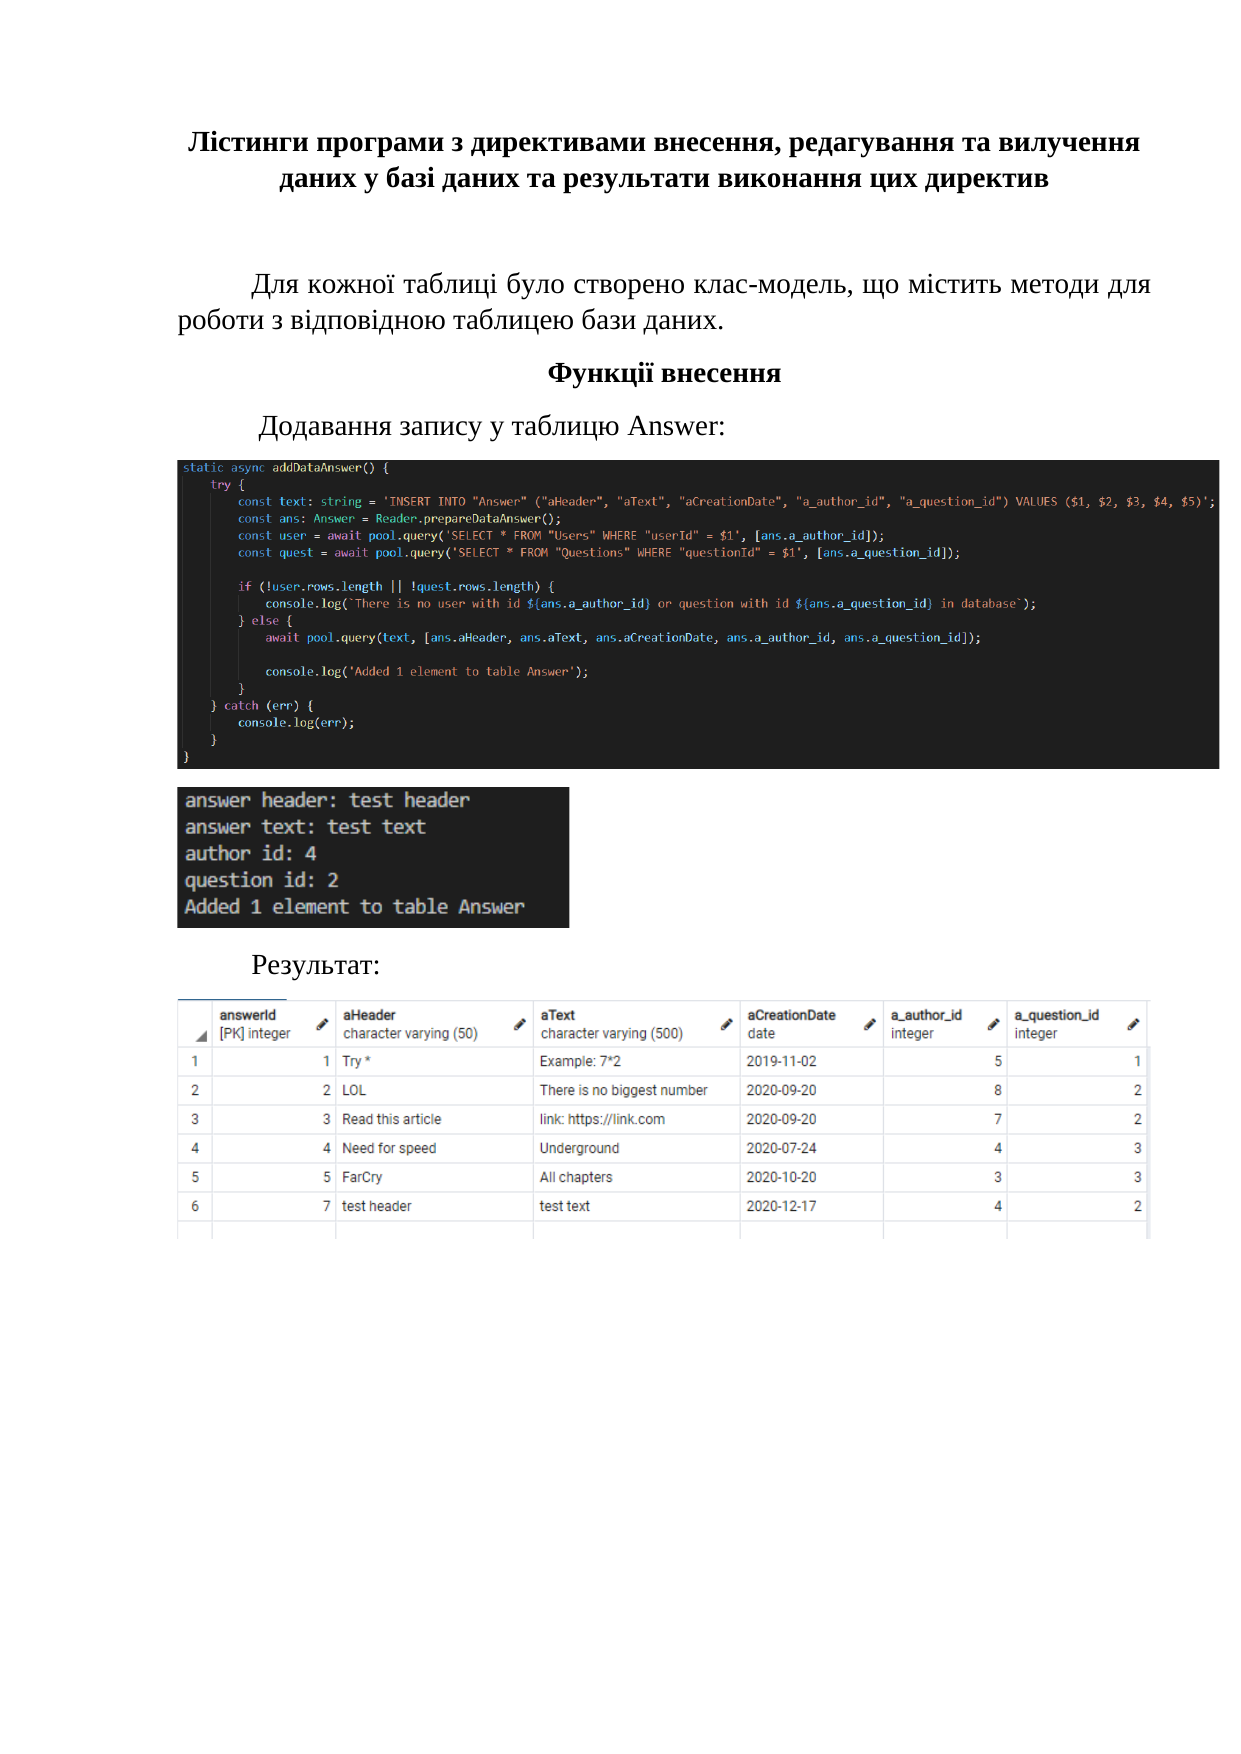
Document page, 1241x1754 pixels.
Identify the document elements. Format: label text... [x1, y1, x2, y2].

text Додавання запису у таблицю Answer: [177, 408, 1152, 441]
text Функції внесення [177, 355, 1152, 389]
picture [177, 460, 1220, 769]
picture [177, 787, 570, 928]
text Лістинги програми з директивами внесення, редагування та вилучення даних у базі даних та результати виконання цих директив [177, 124, 1152, 194]
picture [177, 999, 1151, 1239]
text Результат: [177, 947, 1152, 980]
text Для кожної таблиці було створено клас-модель, що містить методи для роботи з відповідною таблицею бази даних. [177, 266, 1152, 336]
